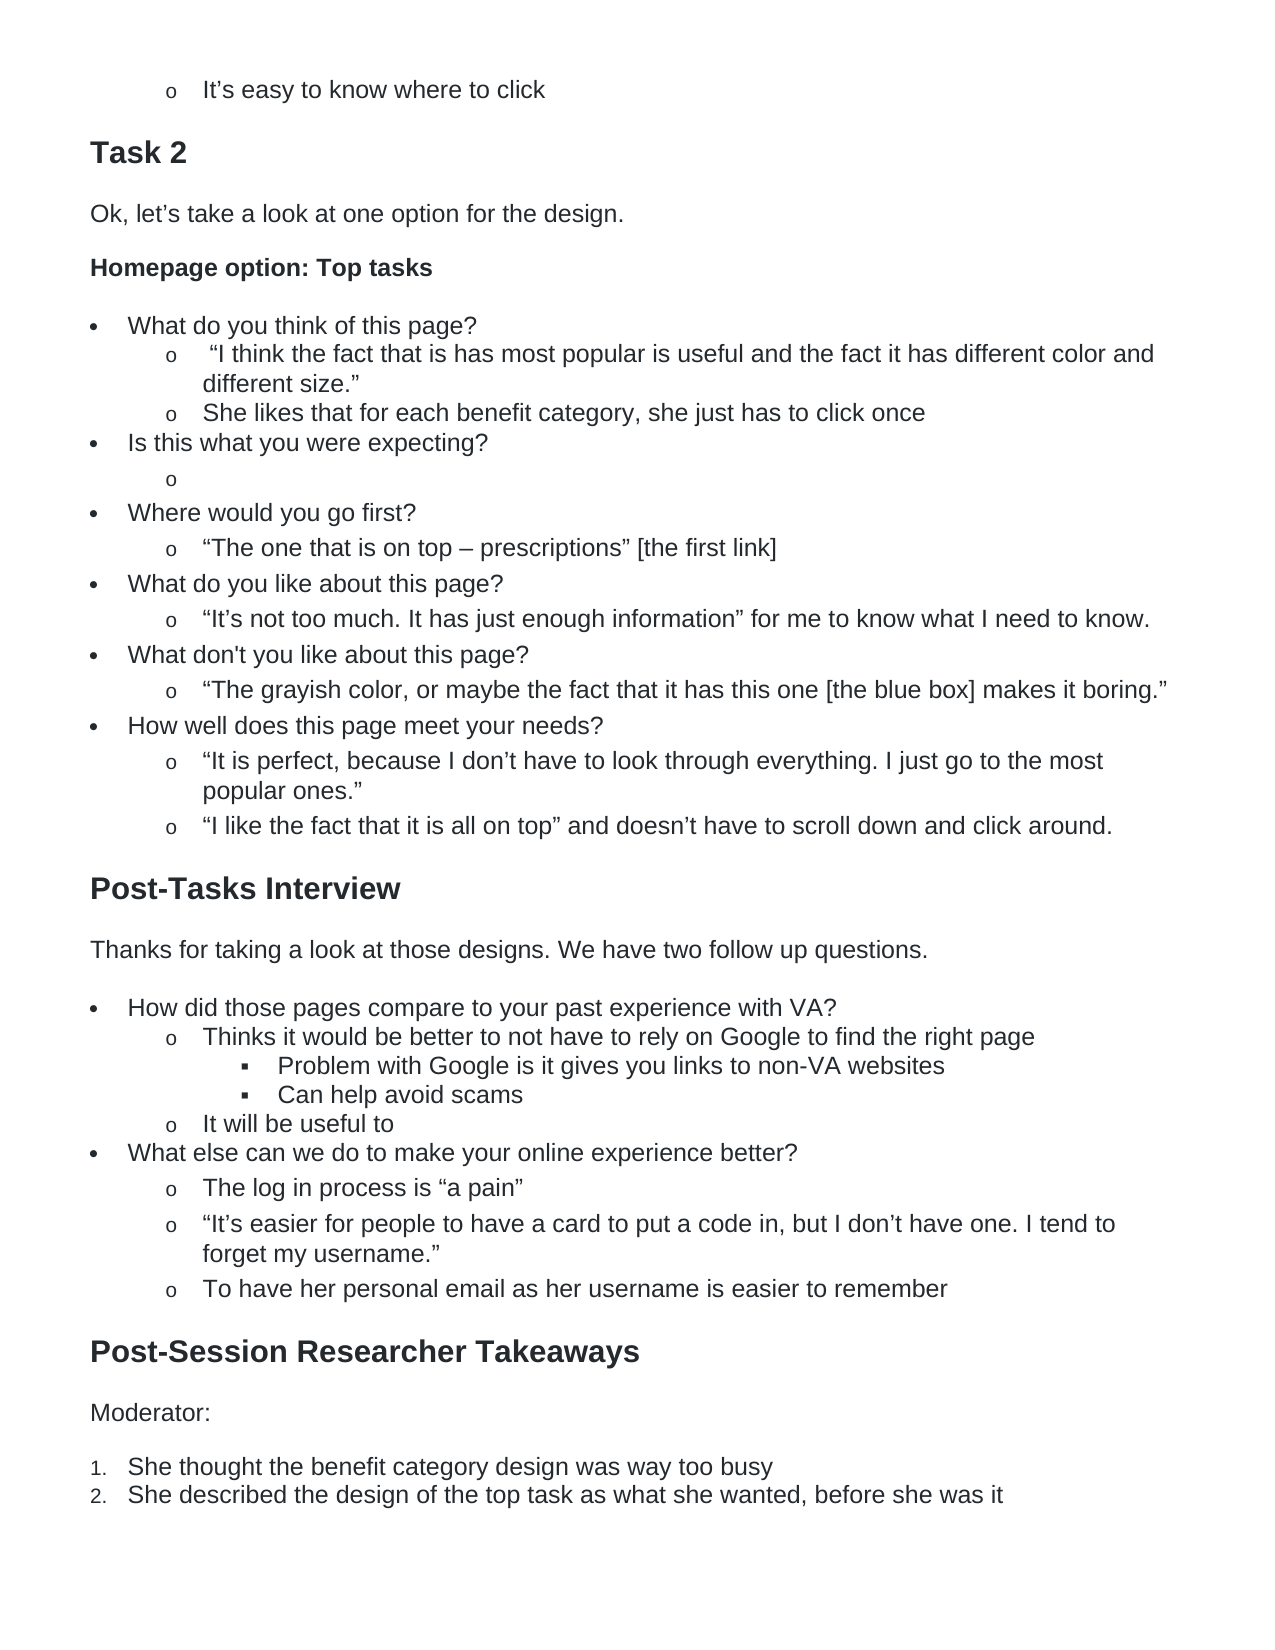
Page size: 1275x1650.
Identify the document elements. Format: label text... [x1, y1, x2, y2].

list What do you think of this page? [90, 311, 1185, 339]
list “I think the fact that is has most popular is useful and the fact it has different color and different size.” [165, 339, 1185, 398]
text Ok, let’s take a look at one option for the design. [90, 199, 1185, 228]
list Problem with Google is it gives you links to non-VA websites [240, 1051, 1185, 1080]
list “It’s not too much. It has just enough information” for me to know what I need to know. [165, 604, 1185, 634]
list “I like the fact that it is all on top” and doesn’t have to scroll down and click around. [165, 811, 1185, 841]
text Post-Session Researcher Takeaways [90, 1333, 1185, 1369]
list It’s easy to know where to click [165, 75, 1185, 105]
list “The one that is on top – prescriptions” [the first link] [165, 533, 1185, 563]
text Moderator: [90, 1398, 1185, 1427]
list Where would you go first? [90, 498, 1185, 527]
list What don't you like about this page? [90, 640, 1185, 669]
list Is this what you were expecting? [90, 427, 1185, 456]
list What do you like about this page? [90, 569, 1185, 598]
list How did those pages compare to your past experience with VA? [90, 993, 1185, 1022]
list “It is perfect, because I don’t have to look through everything. I just go to the most popular ones.” [165, 746, 1185, 805]
text Post-Tasks Interview [90, 870, 1185, 906]
list “The grayish color, or maybe the fact that it has this one [the blue box] makes it boring.” [165, 675, 1185, 705]
list The log in process is “a pain” [165, 1173, 1185, 1203]
text Thanks for taking a look at those designs. We have two follow up questions. [90, 935, 1185, 964]
list She described the design of the top task as what she wanted, before she was it [90, 1481, 1185, 1509]
list She likes that for each benefit category, she just has to click once [165, 398, 1185, 427]
list To have her personal email as her username is easier to remember [165, 1274, 1185, 1304]
list It will be useful to [165, 1109, 1185, 1138]
list “It’s easier for people to have a card to put a code in, but I don’t have one. I tend to forget my username.” [165, 1209, 1185, 1268]
list How well does this page meet your needs? [90, 711, 1185, 740]
list Can help avoid scams [240, 1080, 1185, 1109]
list Thinks it would be better to not have to rely on Google to find the right page [165, 1022, 1185, 1051]
text Task 2 [90, 134, 1185, 170]
text Homepage option: Top tasks [90, 253, 1185, 281]
list What else can we do to make your online experience better? [90, 1138, 1185, 1167]
list She thought the benefit category design was way too busy [90, 1452, 1185, 1481]
